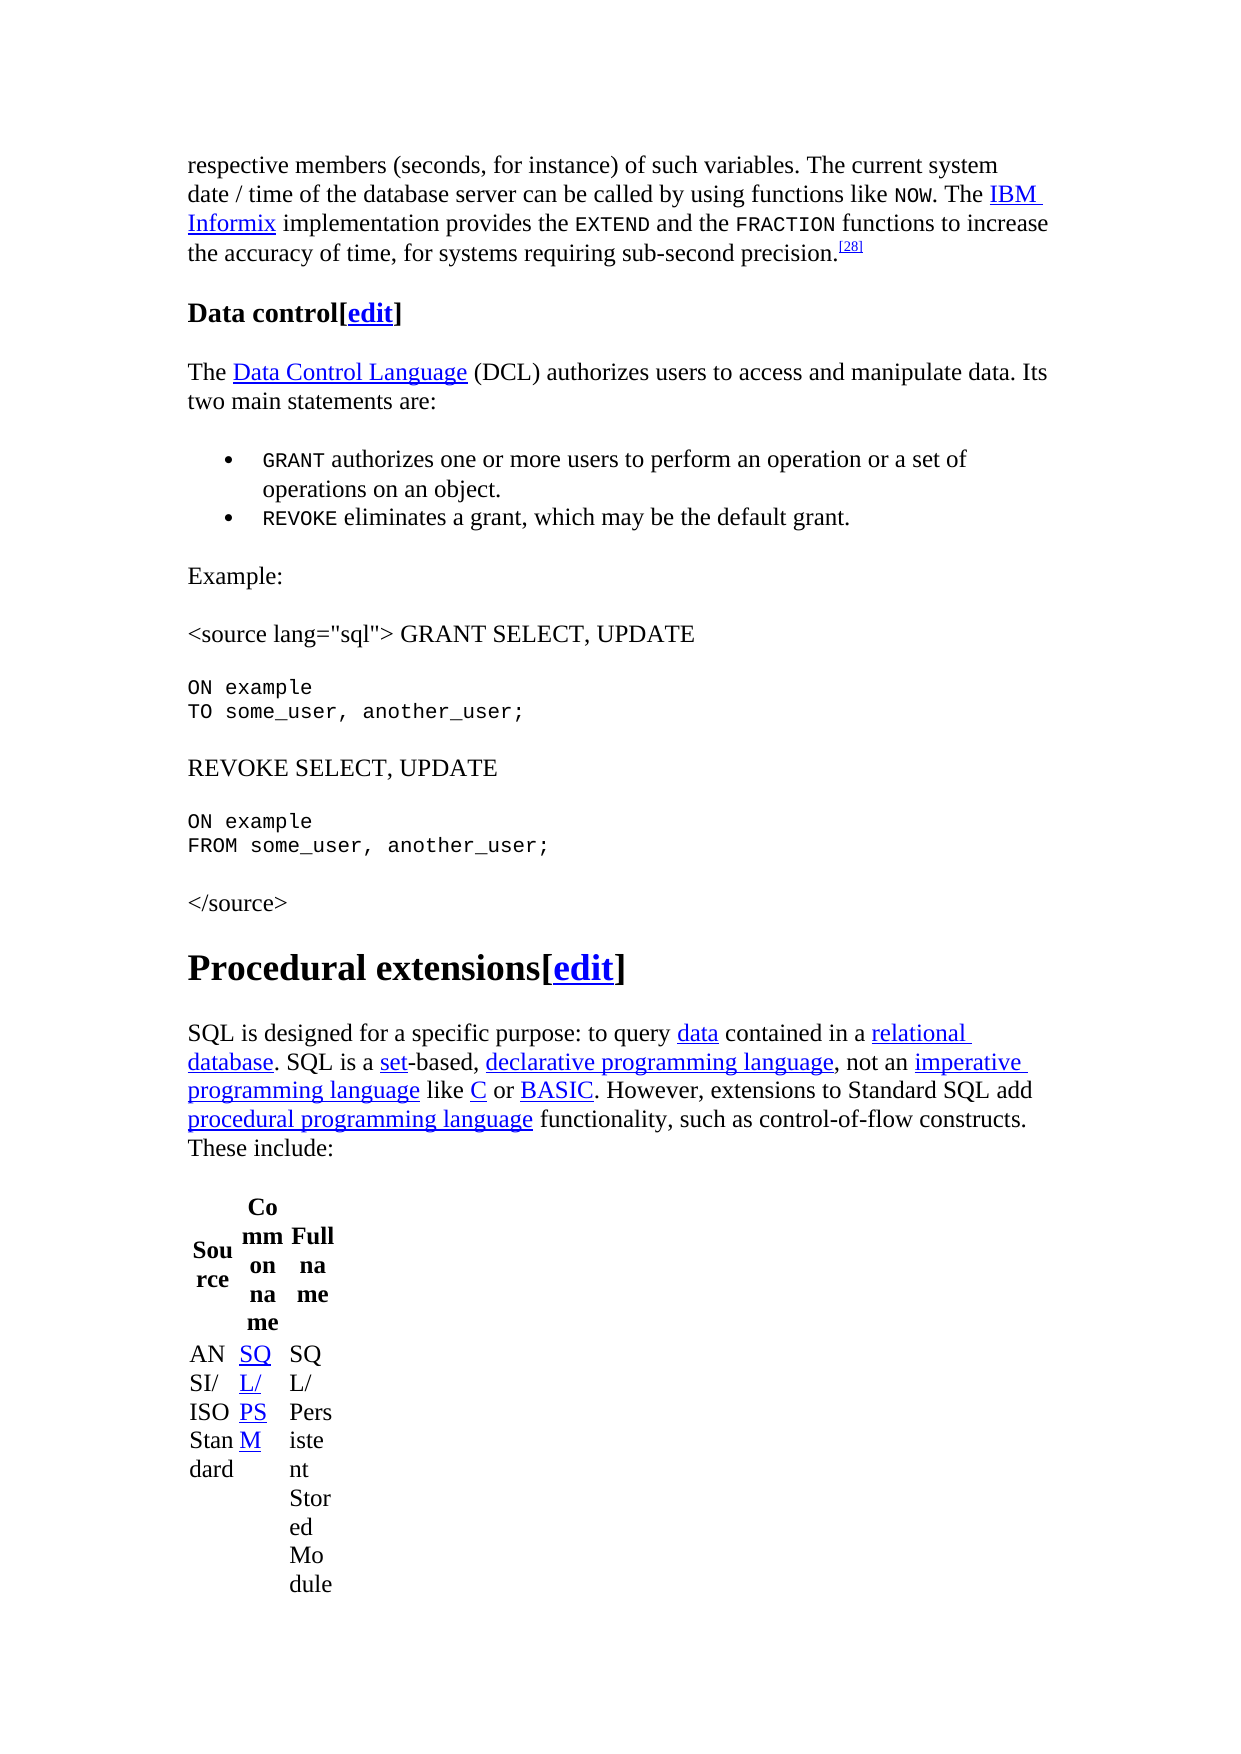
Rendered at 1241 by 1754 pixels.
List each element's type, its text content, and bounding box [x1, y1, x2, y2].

table_cell SQL/PSM [238, 1338, 287, 1600]
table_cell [288, 1338, 337, 1600]
text SQL is designed for a specific purpose: to query data contained in a relational database. SQL is a set-based, declarative programming language, not an imperative programming language like C or BASIC. However, extensions to Standard SQL add procedural programming language functionality, such as control-of-flow constructs. These include: [187, 1018, 1053, 1162]
text <source lang="sql"> GRANT SELECT, UPDATE [187, 619, 1053, 648]
list GRANT authorizes one or more users to perform an operation or a set of operations on an object. [225, 444, 1053, 502]
table_header Full name [288, 1191, 337, 1338]
subtitle Data control[edit] [187, 296, 1053, 328]
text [187, 150, 1053, 267]
text </source> [187, 888, 1053, 917]
text FROM some_user, another_user; [187, 835, 1053, 859]
table_header Source [188, 1191, 237, 1338]
text REVOKE SELECT, UPDATE [187, 753, 1053, 782]
text Example: [187, 561, 1053, 590]
subtitle Procedural extensions[edit] [187, 946, 1053, 989]
text TO some_user, another_user; [187, 701, 1053, 724]
text ON example [187, 811, 1053, 835]
table_cell ANSI/ISO Standard [188, 1338, 237, 1600]
text ON example [187, 677, 1053, 701]
list REVOKE eliminates a grant, which may be the default grant. [225, 502, 1053, 532]
table_header Common name [238, 1191, 287, 1338]
text The Data Control Language (DCL) authorizes users to access and manipulate data. Its two main statements are: [187, 357, 1053, 415]
